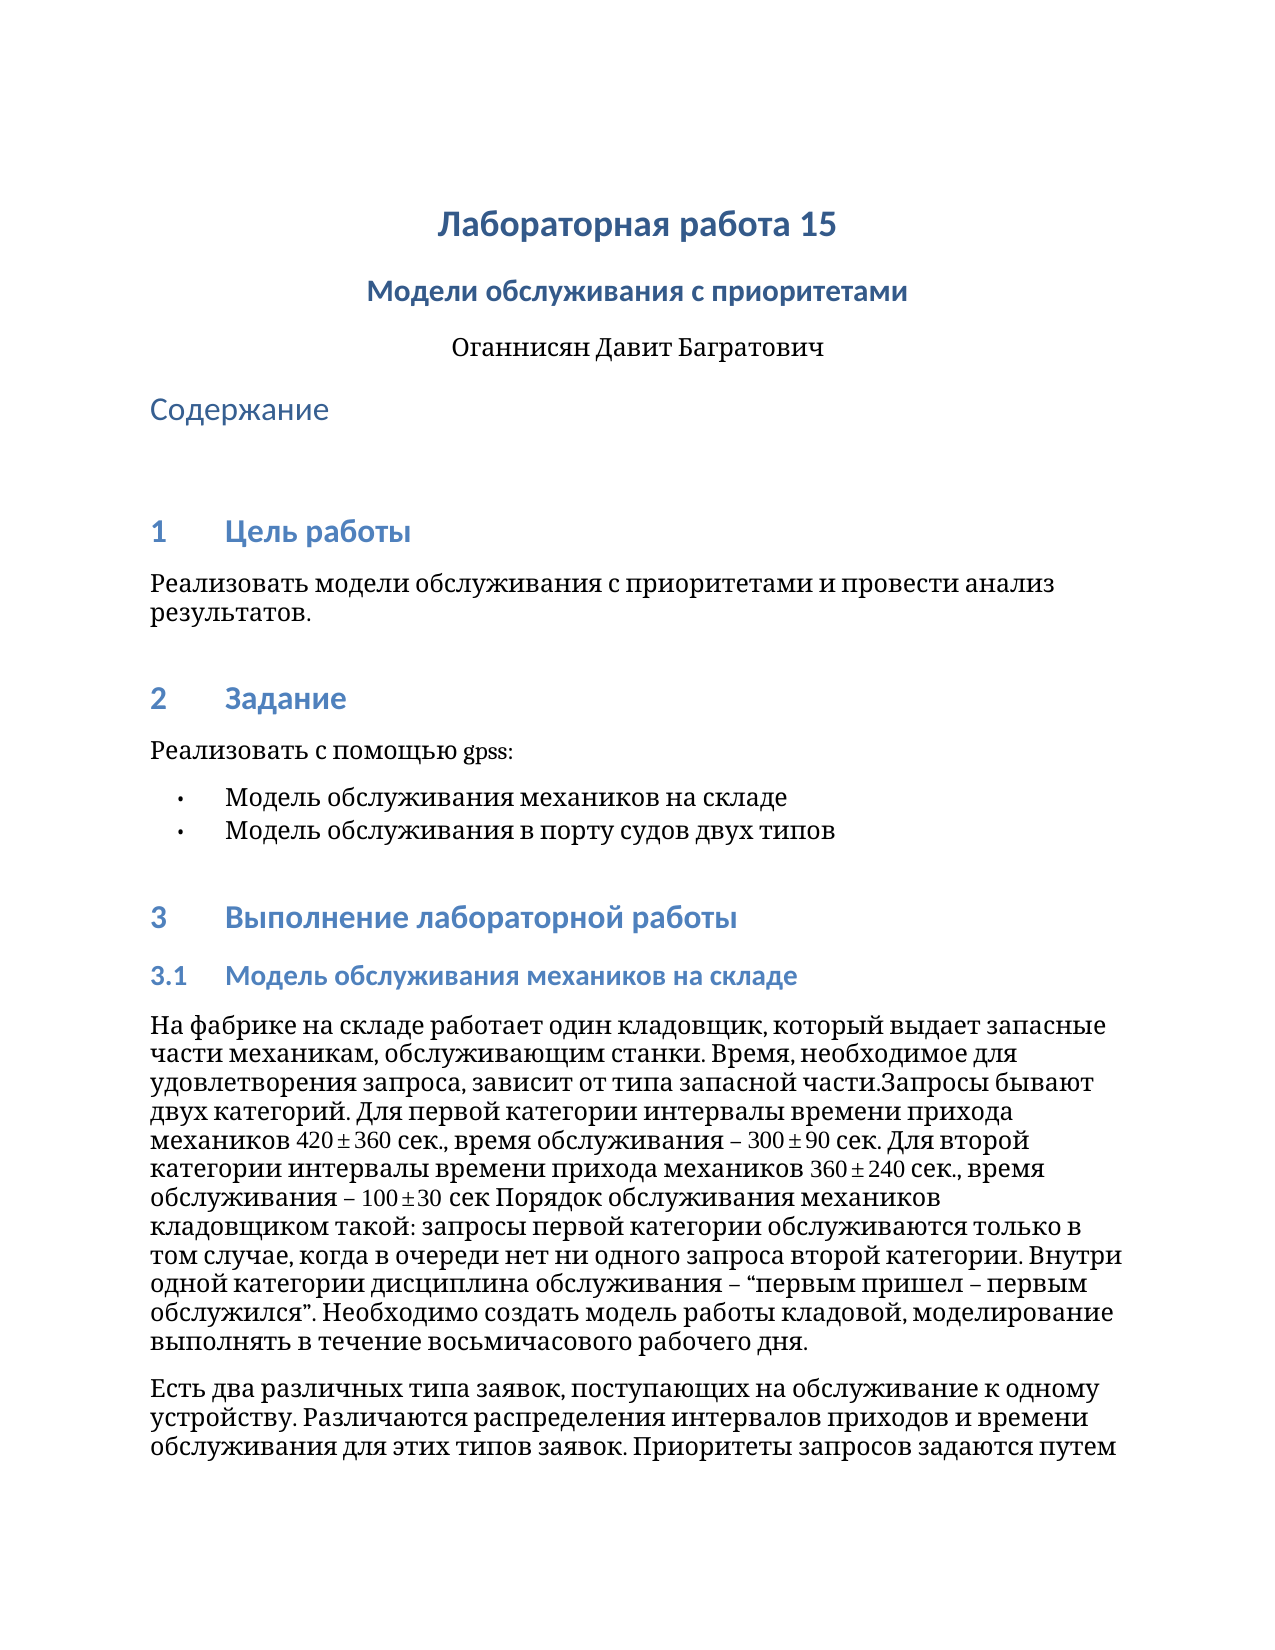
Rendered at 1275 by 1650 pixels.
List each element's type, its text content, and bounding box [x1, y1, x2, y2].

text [150, 1375, 1125, 1462]
text Реализовать модели обслуживания с приоритетами и провести анализ результатов. [150, 570, 1125, 627]
text Оганнисян Давит Багратович [150, 334, 1125, 363]
subtitle Модели обслуживания с приоритетами [150, 271, 1125, 309]
list Модель обслуживания механиков на складе [175, 784, 1125, 813]
list Модель обслуживания в порту судов двух типов [175, 817, 1125, 846]
subtitle 1 Цель работы [150, 510, 1125, 551]
text На фабрике на складе работает один кладовщик, который выдает запасные части механикам, обслуживающим станки. Время, необходимое для удовлетворения запроса, зависит от типа запасной части.Запросы бывают двух категорий. Для первой категории интервалы времени прихода механиков сек., время обслуживания – сек. Для второй категории интервалы времени прихода механиков сек., время обслуживания – сек Порядок обслуживания механиков кладовщиком такой: запросы первой категории обслуживаются только в том случае, когда в очереди нет ни одного запроса второй категории. Внутри одной категории дисциплина обслуживания – “первым пришел – первым обслужился”. Необходимо создать модель работы кладовой, моделирование выполнять в течение восьмичасового рабочего дня. [150, 1012, 1125, 1357]
subtitle 2 Задание [150, 677, 1125, 718]
title Лабораторная работа 15 [150, 200, 1125, 246]
subtitle 3 Выполнение лабораторной работы [150, 896, 1125, 936]
subtitle 3.1 Модель обслуживания механиков на складе [150, 957, 1125, 993]
text Реализовать с помощью gpss: [150, 737, 1125, 766]
